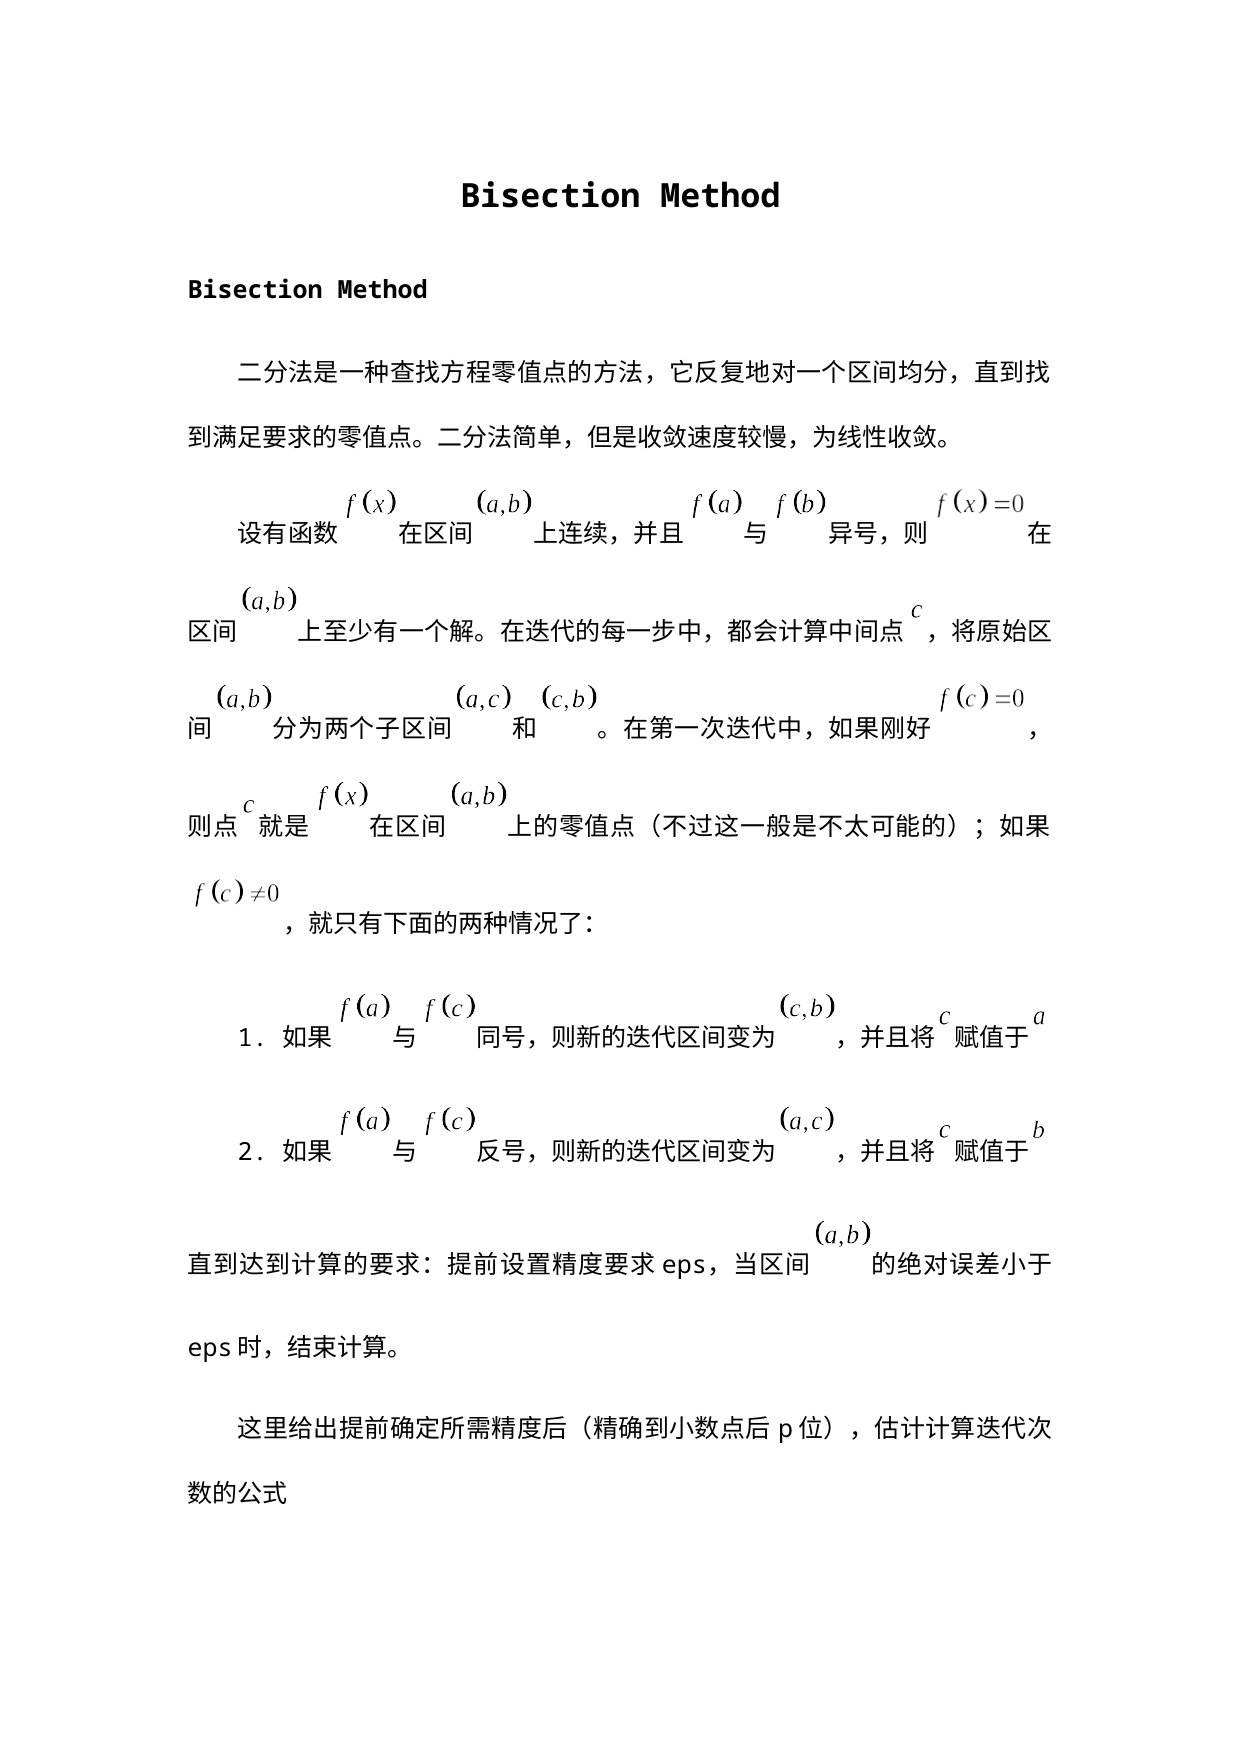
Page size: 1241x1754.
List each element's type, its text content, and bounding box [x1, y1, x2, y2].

text Bisection Method [187, 257, 1053, 322]
text 直到达到计算的要求：提前设置精度要求eps，当区间的绝对误差小于eps时，结束计算。 [187, 1216, 1053, 1378]
text 1. 如果与同号，则新的迭代区间变为，并且将赋值于 [187, 988, 1053, 1086]
text 设有函数在区间上连续，并且与异号，则在区间上至少有一个解。在迭代的每一步中，都会计算中间点，将原始区间分为两个子区间和。在第一次迭代中，如果刚好，则点就是在区间上的零值点（不过这一般是不太可能的）；如果，就只有下面的两种情况了： [187, 484, 1053, 972]
text 这里给出提前确定所需精度后（精确到小数点后p位），估计计算迭代次数的公式 [187, 1394, 1053, 1524]
text 二分法是一种查找方程零值点的方法，它反复地对一个区间均分，直到找到满足要求的零值点。二分法简单，但是收敛速度较慢，为线性收敛。 [187, 338, 1053, 468]
text Bisection Method [187, 162, 1053, 227]
text 2. 如果与反号，则新的迭代区间变为，并且将赋值于 [187, 1102, 1053, 1199]
